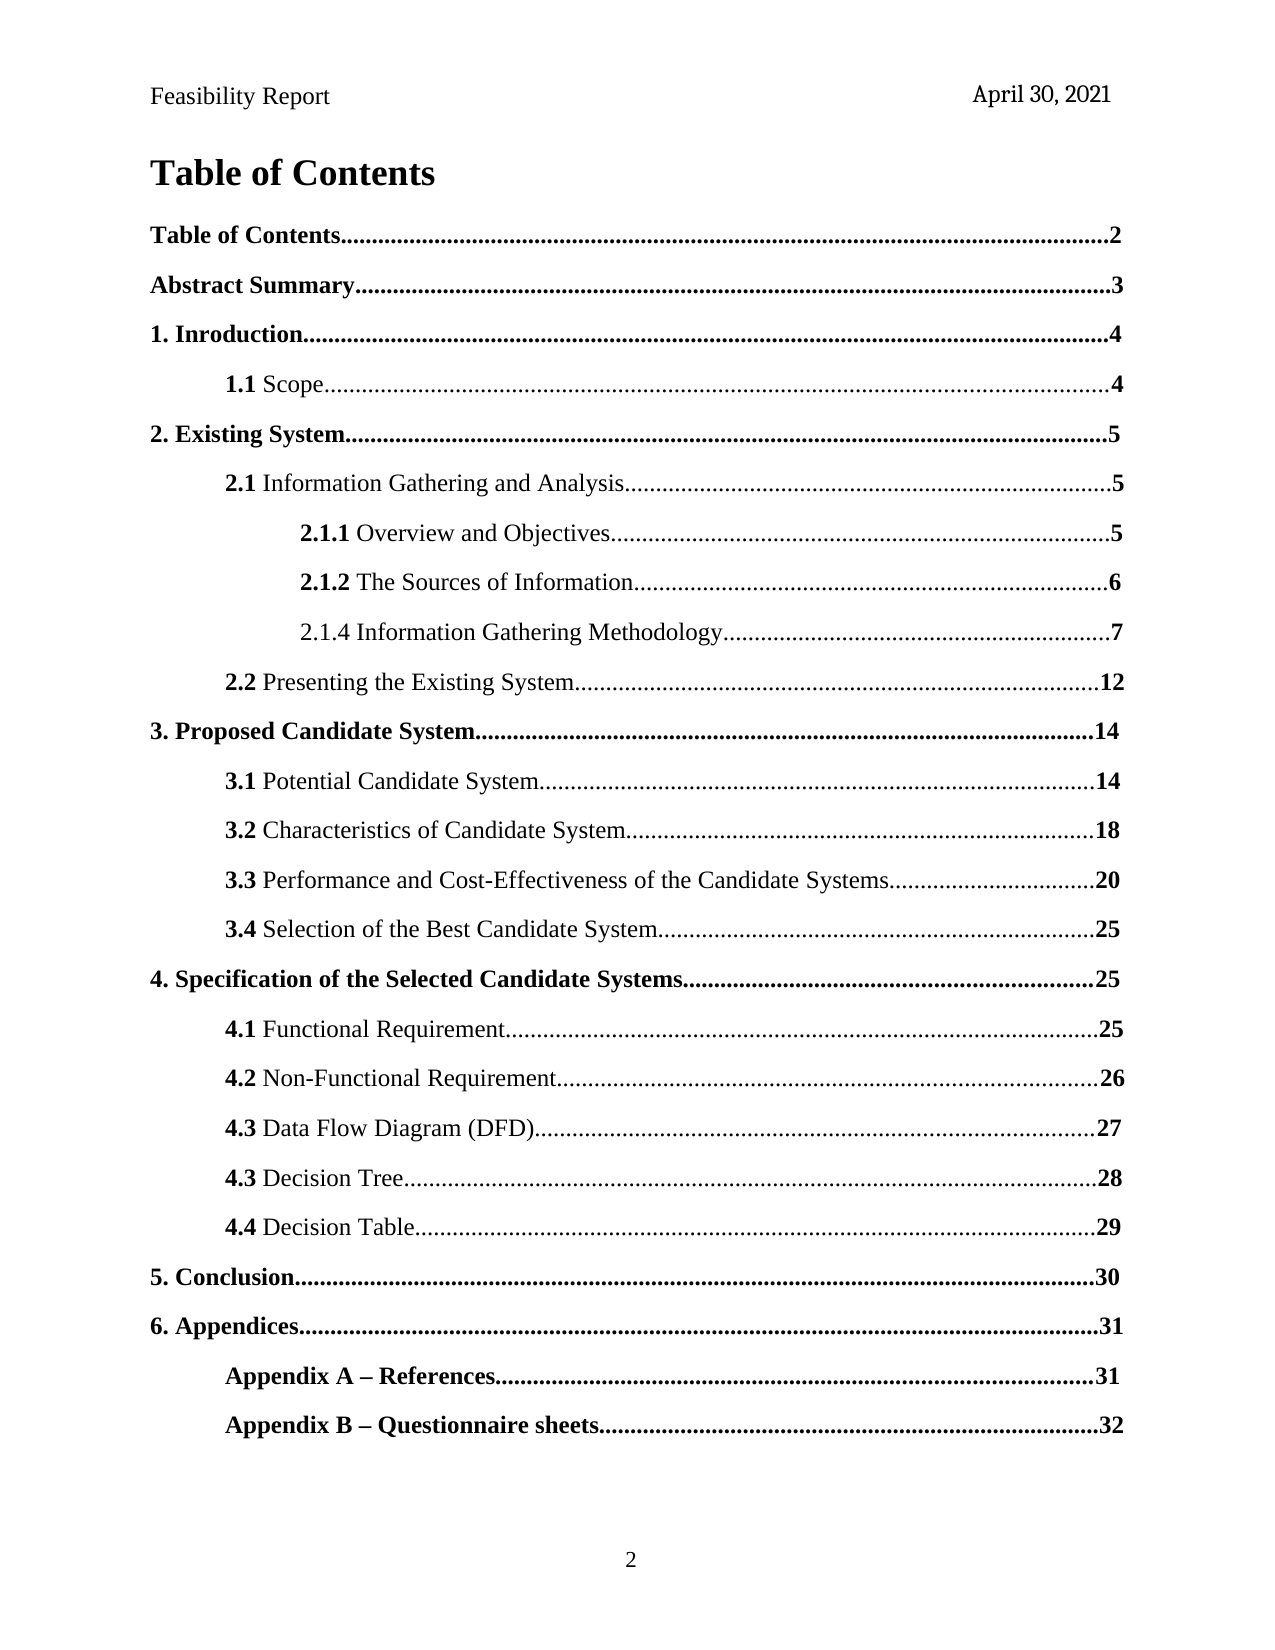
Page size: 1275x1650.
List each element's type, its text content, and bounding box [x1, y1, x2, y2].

subtitle Table of Contents [150, 150, 1200, 193]
